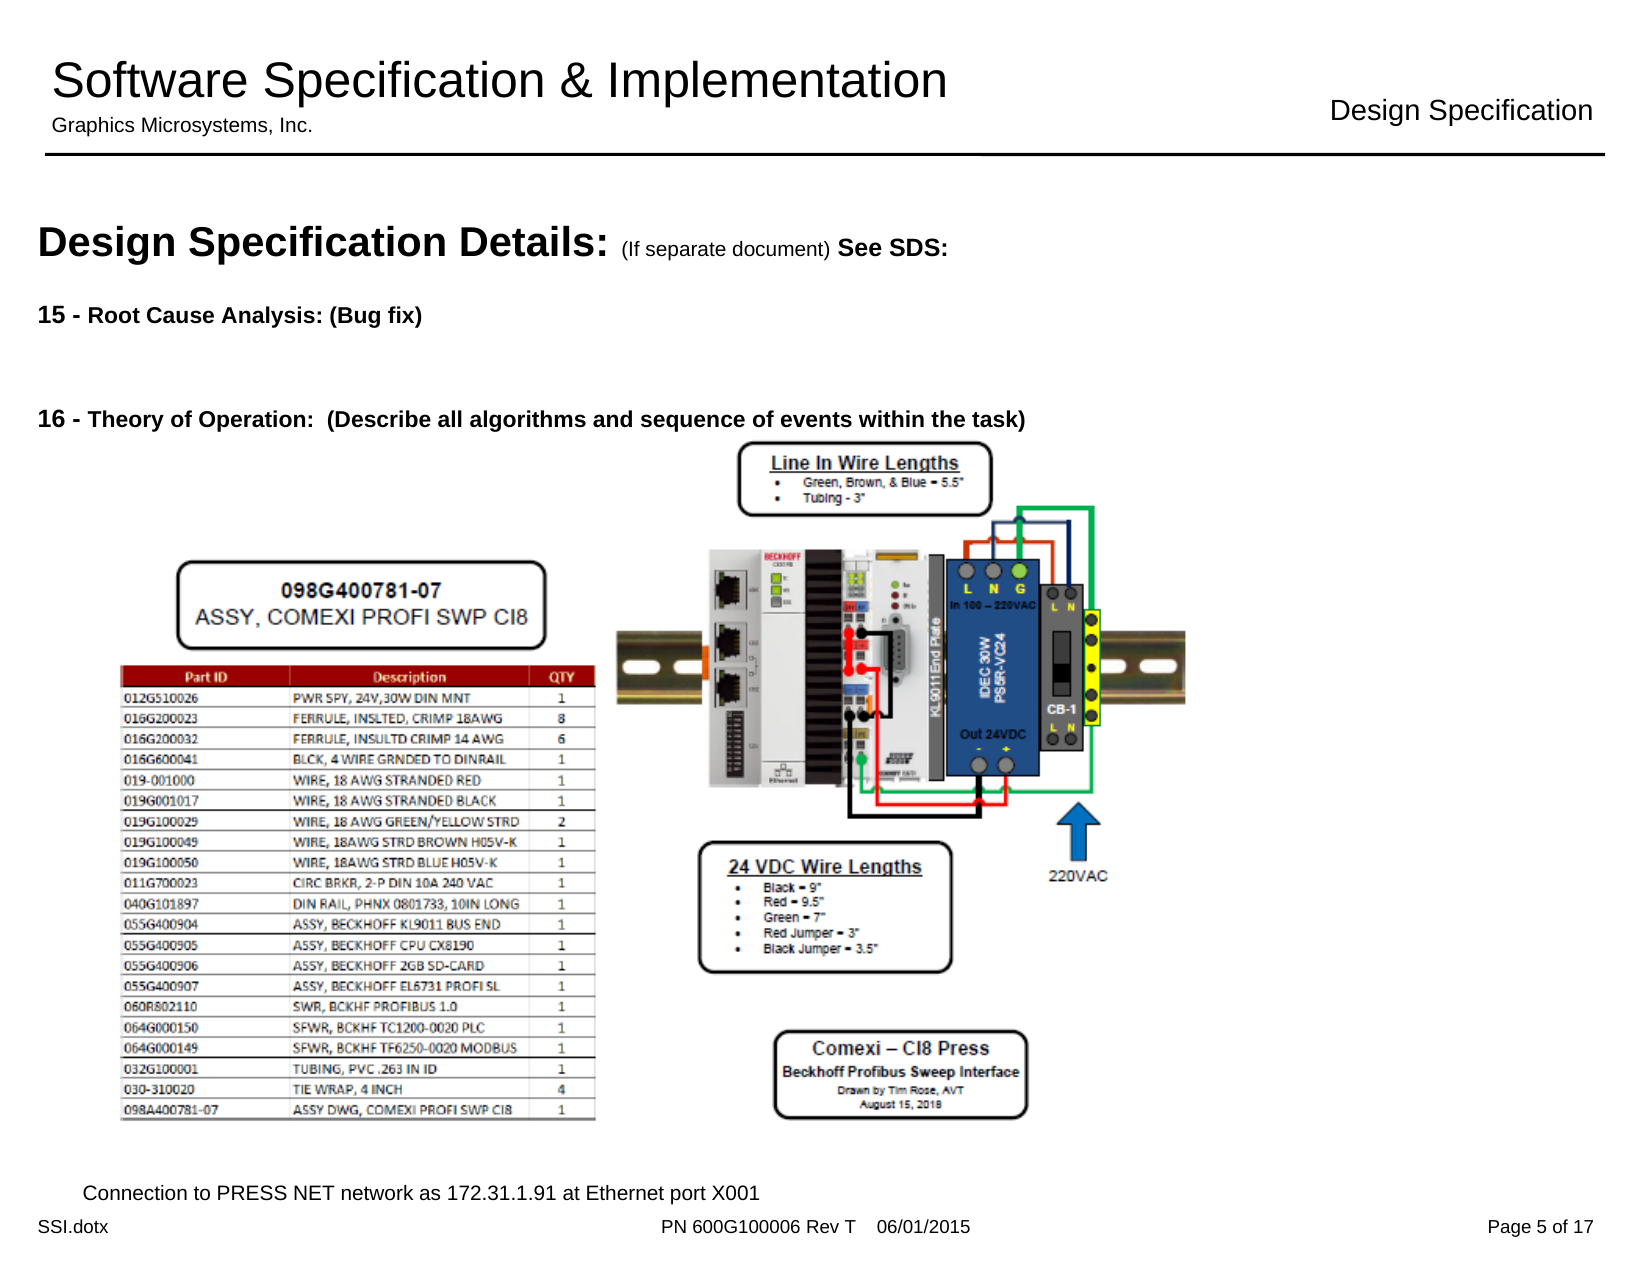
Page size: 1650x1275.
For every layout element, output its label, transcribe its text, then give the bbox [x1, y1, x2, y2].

text Design Specification Details: (If separate document) See SDS: [37, 217, 1612, 265]
subtitle Theory of Operation: (Describe all algorithms and sequence of events within the task) [37, 404, 1612, 433]
picture [97, 435, 1195, 1132]
text Connection to PRESS NET network as 172.31.1.91 at Ethernet port X001 [82, 1181, 1612, 1204]
subtitle Root Cause Analysis: (Bug fix) [37, 300, 1612, 329]
